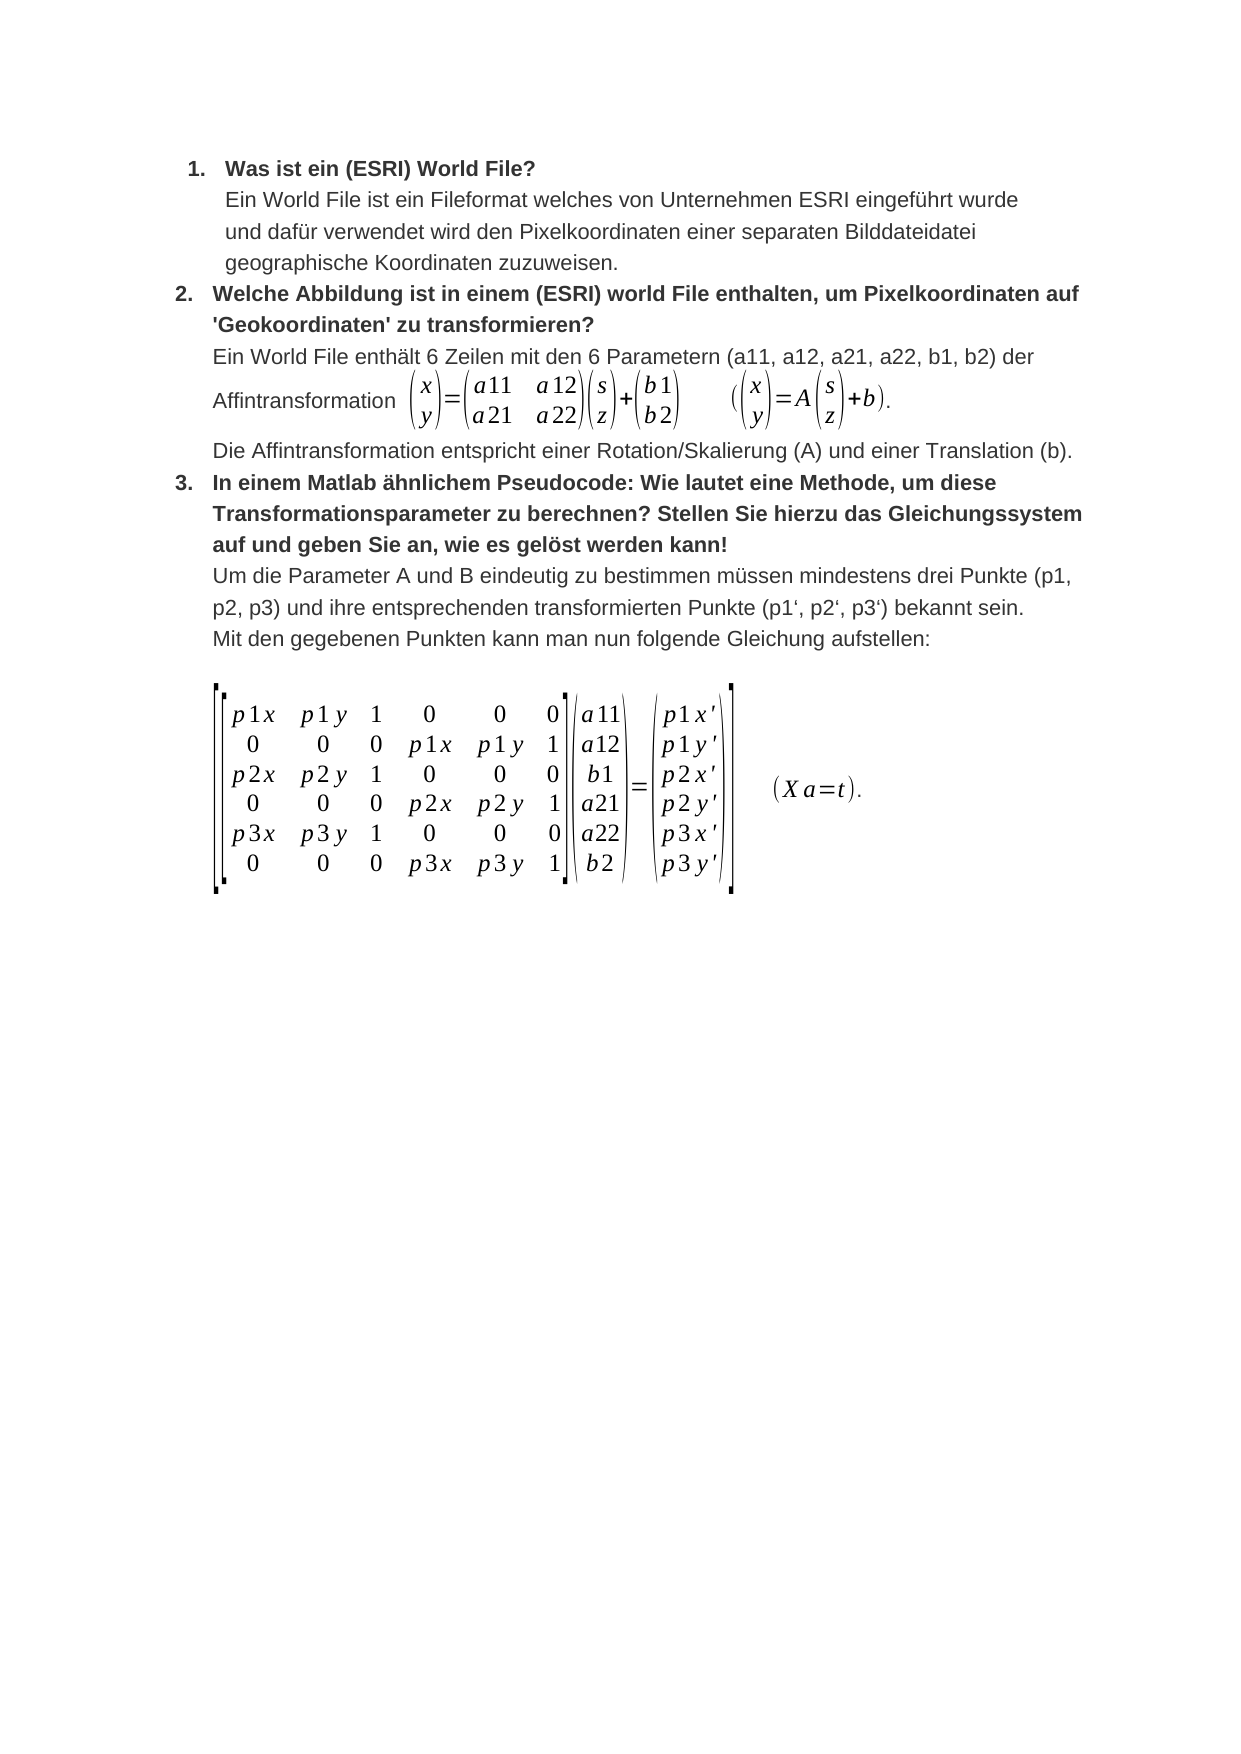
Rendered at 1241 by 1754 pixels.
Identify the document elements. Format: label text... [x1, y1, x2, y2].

list Welche Abbildung ist in einem (ESRI) world File enthalten, um Pixelkoordinaten auf 'Geokoordinaten' zu transformieren? Ein World File enthält 6 Zeilen mit den 6 Parametern (a11, a12, a21, a22, b1, b2) der Affintransformation . Die Affintransformation entspricht einer Rotation/Skalierung (A) und einer Translation (b). [175, 275, 1090, 463]
list Was ist ein (ESRI) World File? Ein World File ist ein Fileformat welches von Unternehmen ESRI eingeführt wurde und dafür verwendet wird den Pixelkoordinaten einer separaten Bilddateidatei geographische Koordinaten zuzuweisen. [187, 150, 1090, 275]
list In einem Matlab ähnlichem Pseudocode: Wie lautet eine Methode, um diese Transformationsparameter zu berechnen? Stellen Sie hierzu das Gleichungssystem auf und geben Sie an, wie es gelöst werden kann! Um die Parameter A und B eindeutig zu bestimmen müssen mindestens drei Punkte (p1, p2, p3) und ihre entsprechenden transformierten Punkte (p1‘, p2‘, p3‘) bekannt sein. Mit den gegebenen Punkten kann man nun folgende Gleichung aufstellen: . [175, 463, 1090, 989]
